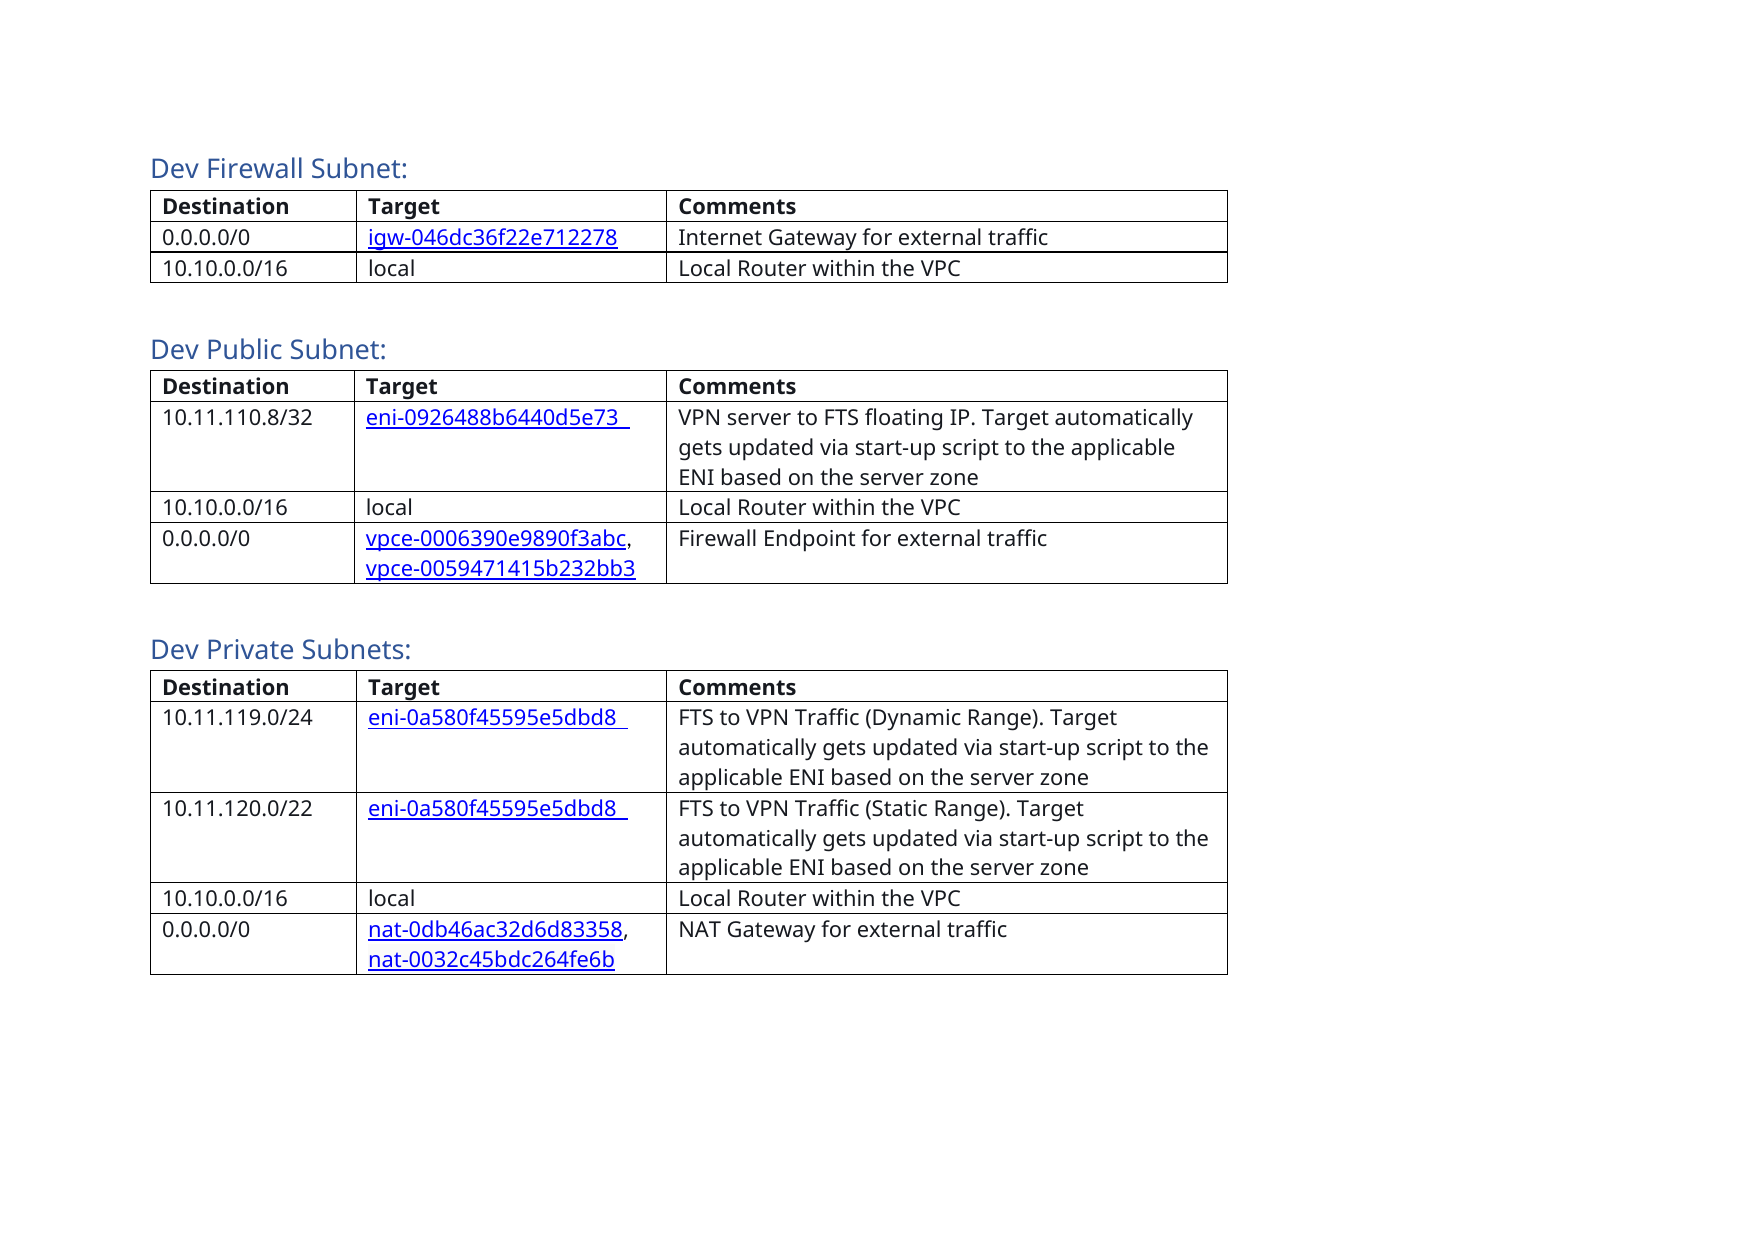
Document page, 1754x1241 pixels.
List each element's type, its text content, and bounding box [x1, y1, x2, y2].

table_cell 0.0.0.0/0 [151, 914, 356, 973]
subtitle Dev Public Subnet: [150, 330, 1604, 367]
table_cell 10.10.0.0/16 [151, 492, 354, 522]
table_cell nat-0db46ac32d6d83358, nat-0032c45bdc264fe6b [357, 914, 666, 973]
table_cell local [357, 883, 666, 913]
table_cell 0.0.0.0/0 [151, 523, 354, 583]
table_cell eni-0926488b6440d5e73 [355, 402, 666, 491]
table_header Destination [151, 371, 354, 401]
table_cell NAT Gateway for external traffic [667, 914, 1227, 973]
table_cell VPN server to FTS floating IP. Target automatically gets updated via start-up script to the applicable ENI based on the server zone [667, 402, 1227, 491]
table_cell Local Router within the VPC [667, 883, 1227, 913]
table_cell 10.11.120.0/22 [151, 793, 356, 882]
table_cell Internet Gateway for external traffic [667, 222, 1227, 251]
table_cell eni-0a580f45595e5dbd8 [357, 793, 666, 882]
table_header Comments [667, 371, 1227, 401]
table_cell Firewall Endpoint for external traffic [667, 523, 1227, 583]
table_cell 10.10.0.0/16 [151, 253, 356, 282]
table_cell Local Router within the VPC [667, 253, 1227, 282]
table_cell FTS to VPN Traffic (Static Range). Target automatically gets updated via start-up script to the applicable ENI based on the server zone [667, 793, 1227, 882]
table_cell local [355, 492, 666, 522]
table_header Comments [667, 191, 1227, 221]
table_cell Local Router within the VPC [667, 492, 1227, 522]
subtitle Dev Private Subnets: [150, 631, 1604, 667]
table_cell 10.10.0.0/16 [151, 883, 356, 913]
table_header Target [357, 191, 666, 221]
table_header Target [355, 371, 666, 401]
subtitle Dev Firewall Subnet: [150, 150, 1604, 187]
table_cell igw-046dc36f22e712278 [357, 222, 666, 251]
table_header Destination [151, 191, 356, 221]
table_cell FTS to VPN Traffic (Dynamic Range). Target automatically gets updated via start-up script to the applicable ENI based on the server zone [667, 702, 1227, 792]
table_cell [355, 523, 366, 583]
table_cell 10.11.110.8/32 [151, 402, 354, 491]
table_cell eni-0a580f45595e5dbd8 [357, 702, 666, 792]
table_cell local [357, 253, 666, 282]
table_cell 0.0.0.0/0 [151, 222, 356, 251]
table_cell 10.11.119.0/24 [151, 702, 356, 792]
table_header Target [357, 671, 666, 701]
table_header Destination [151, 671, 356, 701]
table_header Comments [667, 671, 1227, 701]
